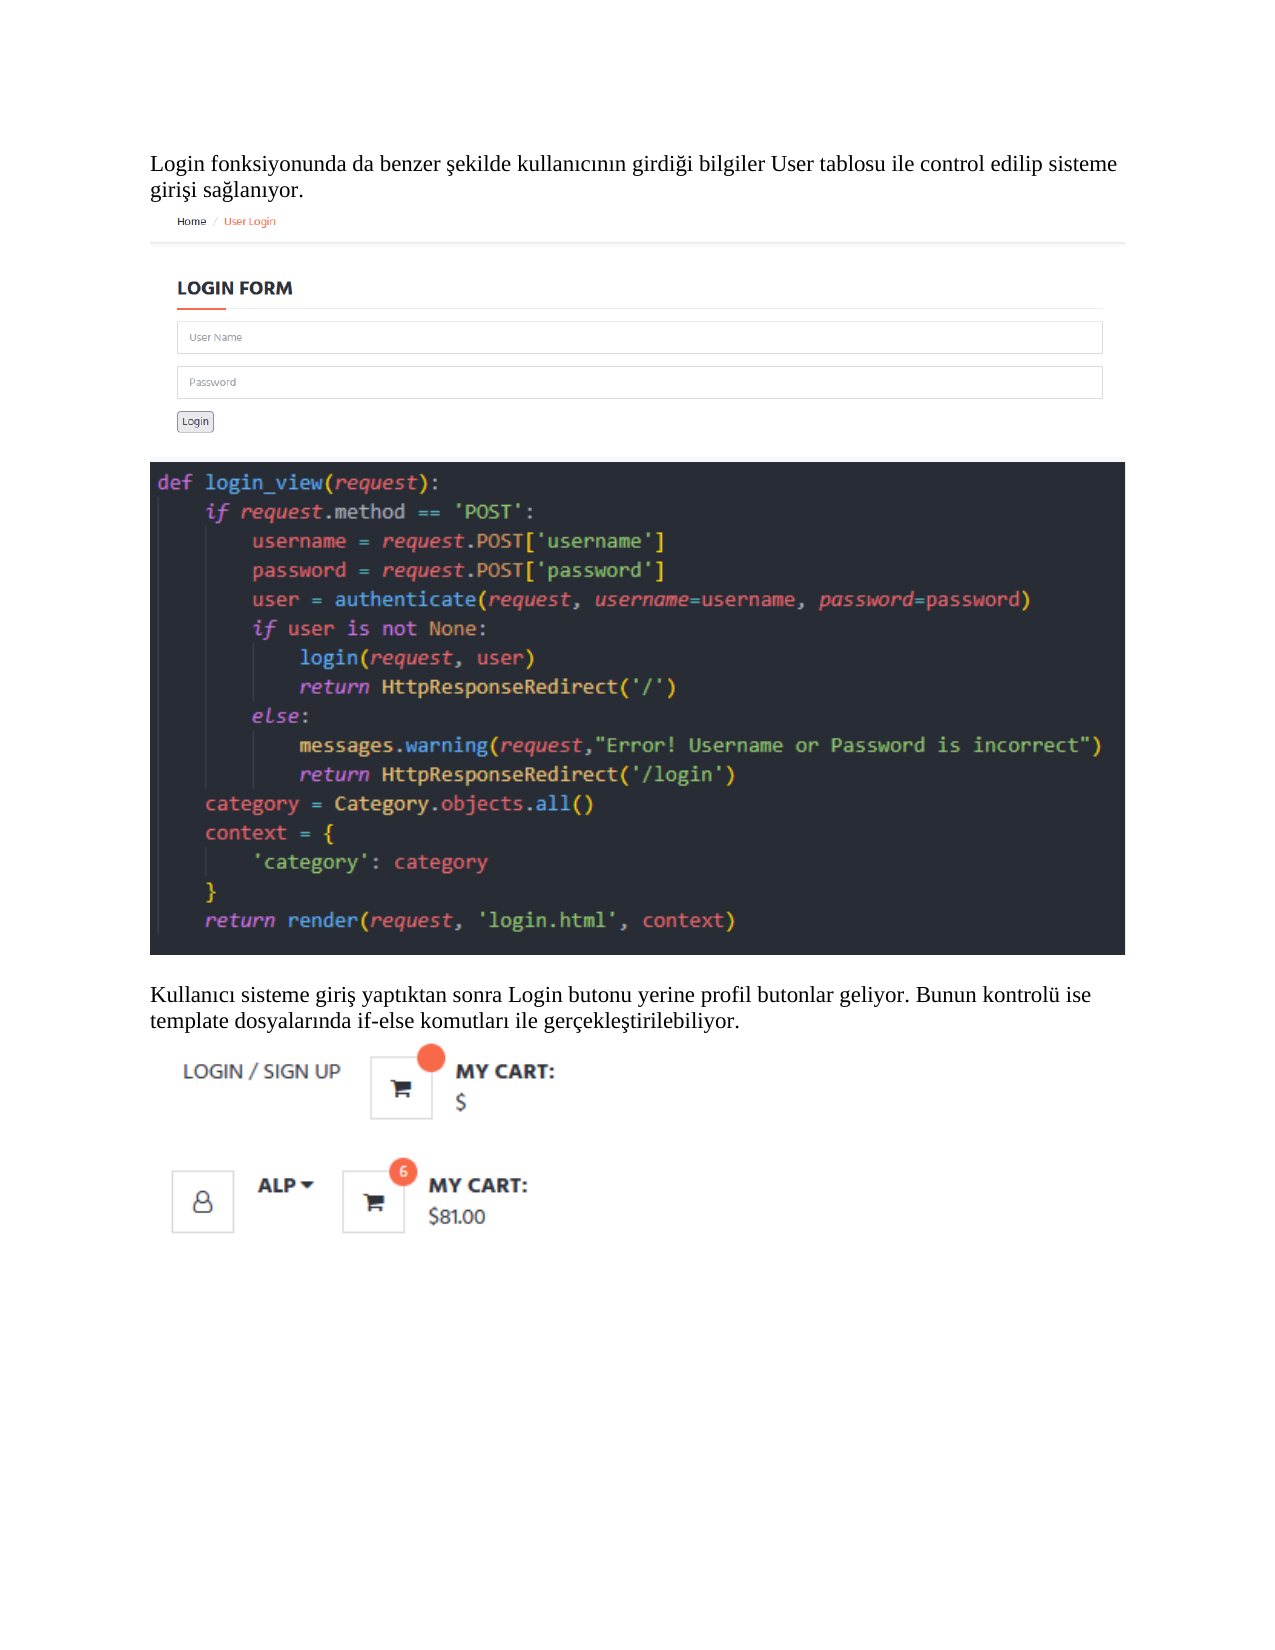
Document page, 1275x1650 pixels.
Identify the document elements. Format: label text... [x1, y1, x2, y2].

text Kullanıcı sisteme giriş yaptıktan sonra Login butonu yerine profil butonlar geliyor. Bunun kontrolü ise template dosyalarında if-else komutları ile gerçekleştirilebiliyor. [150, 981, 1125, 1033]
text Login fonksiyonunda da benzer şekilde kullanıcının girdiği bilgiler User tablosu ile control edilip sisteme girişi sağlanıyor. [150, 150, 1125, 202]
picture [150, 202, 1125, 955]
picture [150, 1033, 566, 1268]
